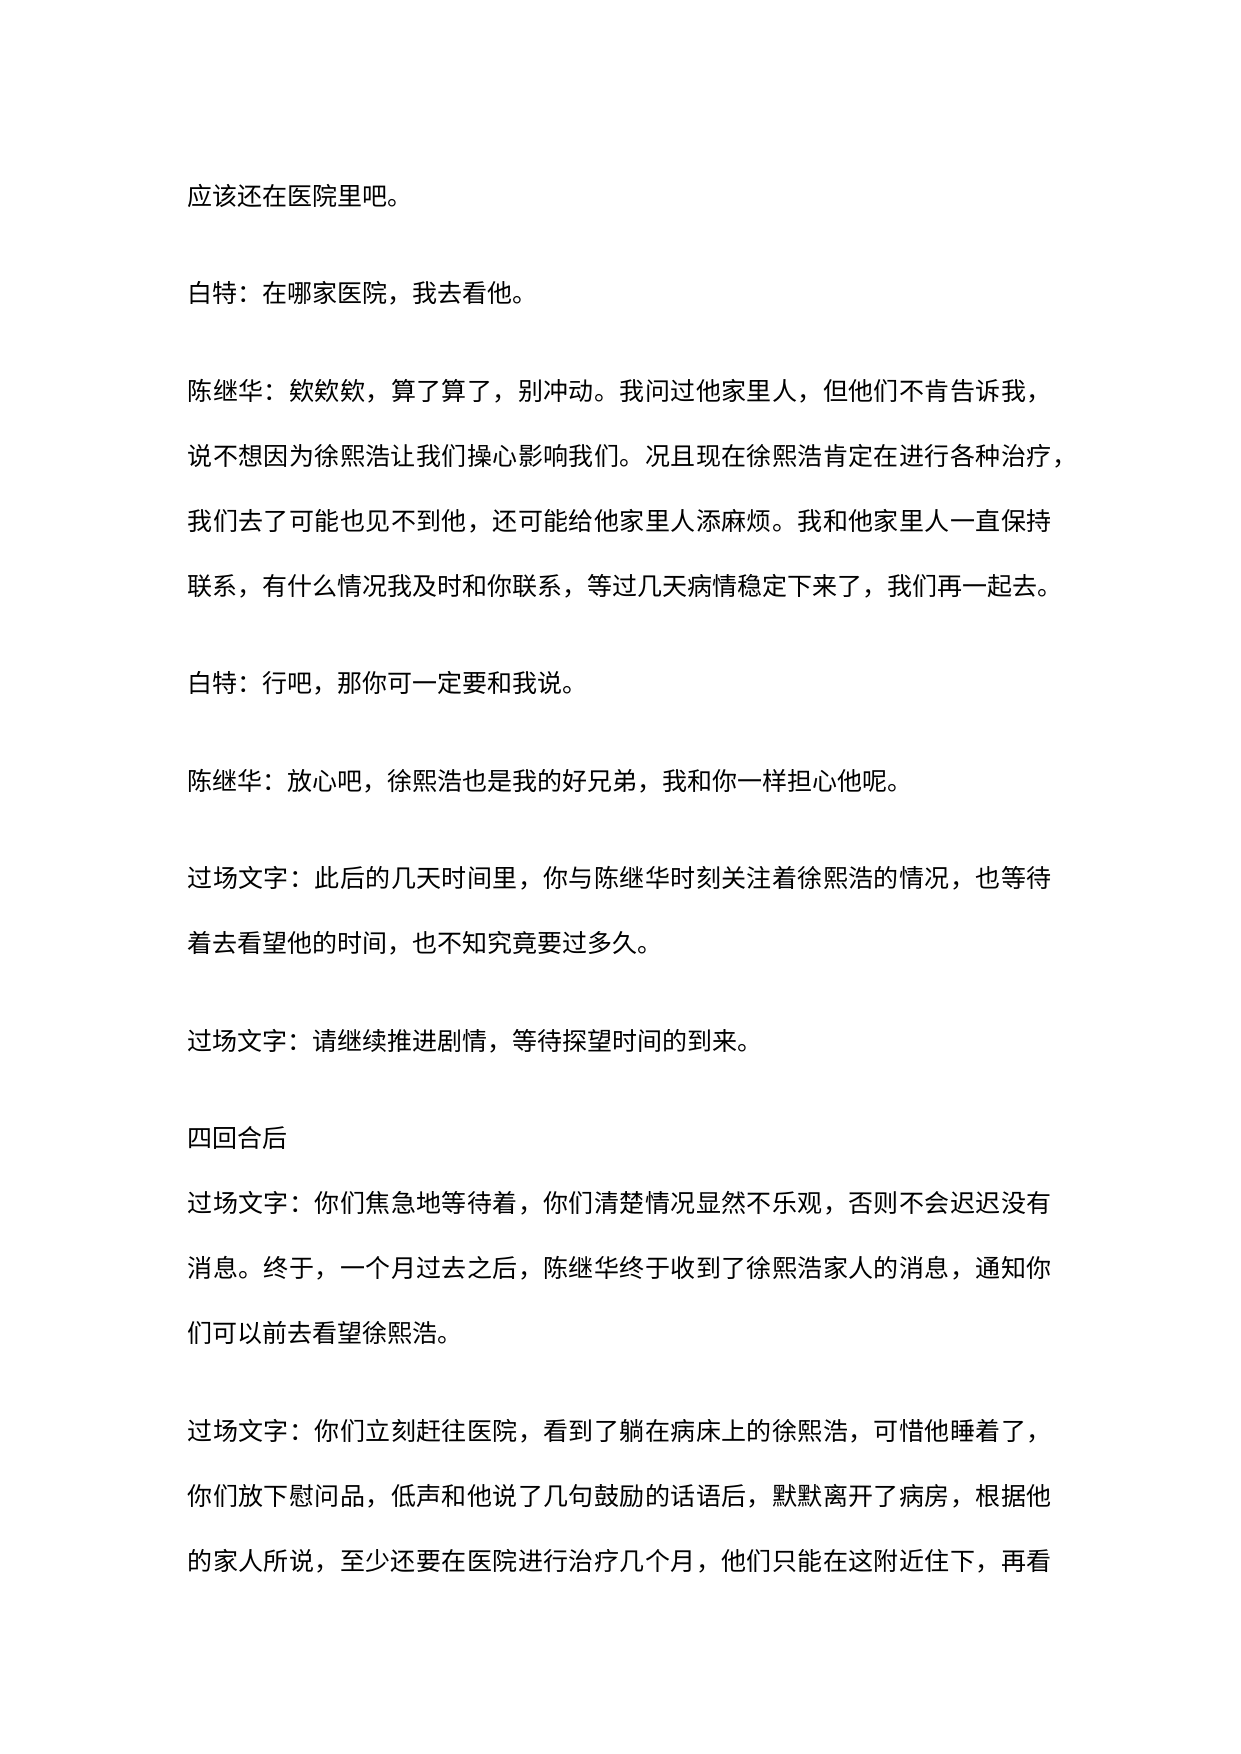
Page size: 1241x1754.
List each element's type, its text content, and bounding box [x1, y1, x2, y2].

text 白特：在哪家医院，我去看他。 [187, 259, 1053, 324]
text 陈继华：放心吧，徐熙浩也是我的好兄弟，我和你一样担心他呢。 [187, 747, 1053, 812]
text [187, 162, 1053, 227]
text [187, 1397, 1053, 1592]
text 白特：行吧，那你可一定要和我说。 [187, 649, 1053, 714]
text 过场文字：请继续推进剧情，等待探望时间的到来。 [187, 1007, 1053, 1072]
text 陈继华：欸欸欸，算了算了，别冲动。我问过他家里人，但他们不肯告诉我，说不想因为徐熙浩让我们操心影响我们。况且现在徐熙浩肯定在进行各种治疗，我们去了可能也见不到他，还可能给他家里人添麻烦。我和他家里人一直保持联系，有什么情况我及时和你联系，等过几天病情稳定下来了，我们再一起去。 [187, 357, 1053, 617]
text 四回合后 [187, 1104, 1053, 1169]
text 过场文字：此后的几天时间里，你与陈继华时刻关注着徐熙浩的情况，也等待着去看望他的时间，也不知究竟要过多久。 [187, 844, 1053, 974]
text 过场文字：你们焦急地等待着，你们清楚情况显然不乐观，否则不会迟迟没有消息。终于，一个月过去之后，陈继华终于收到了徐熙浩家人的消息，通知你们可以前去看望徐熙浩。 [187, 1169, 1053, 1364]
